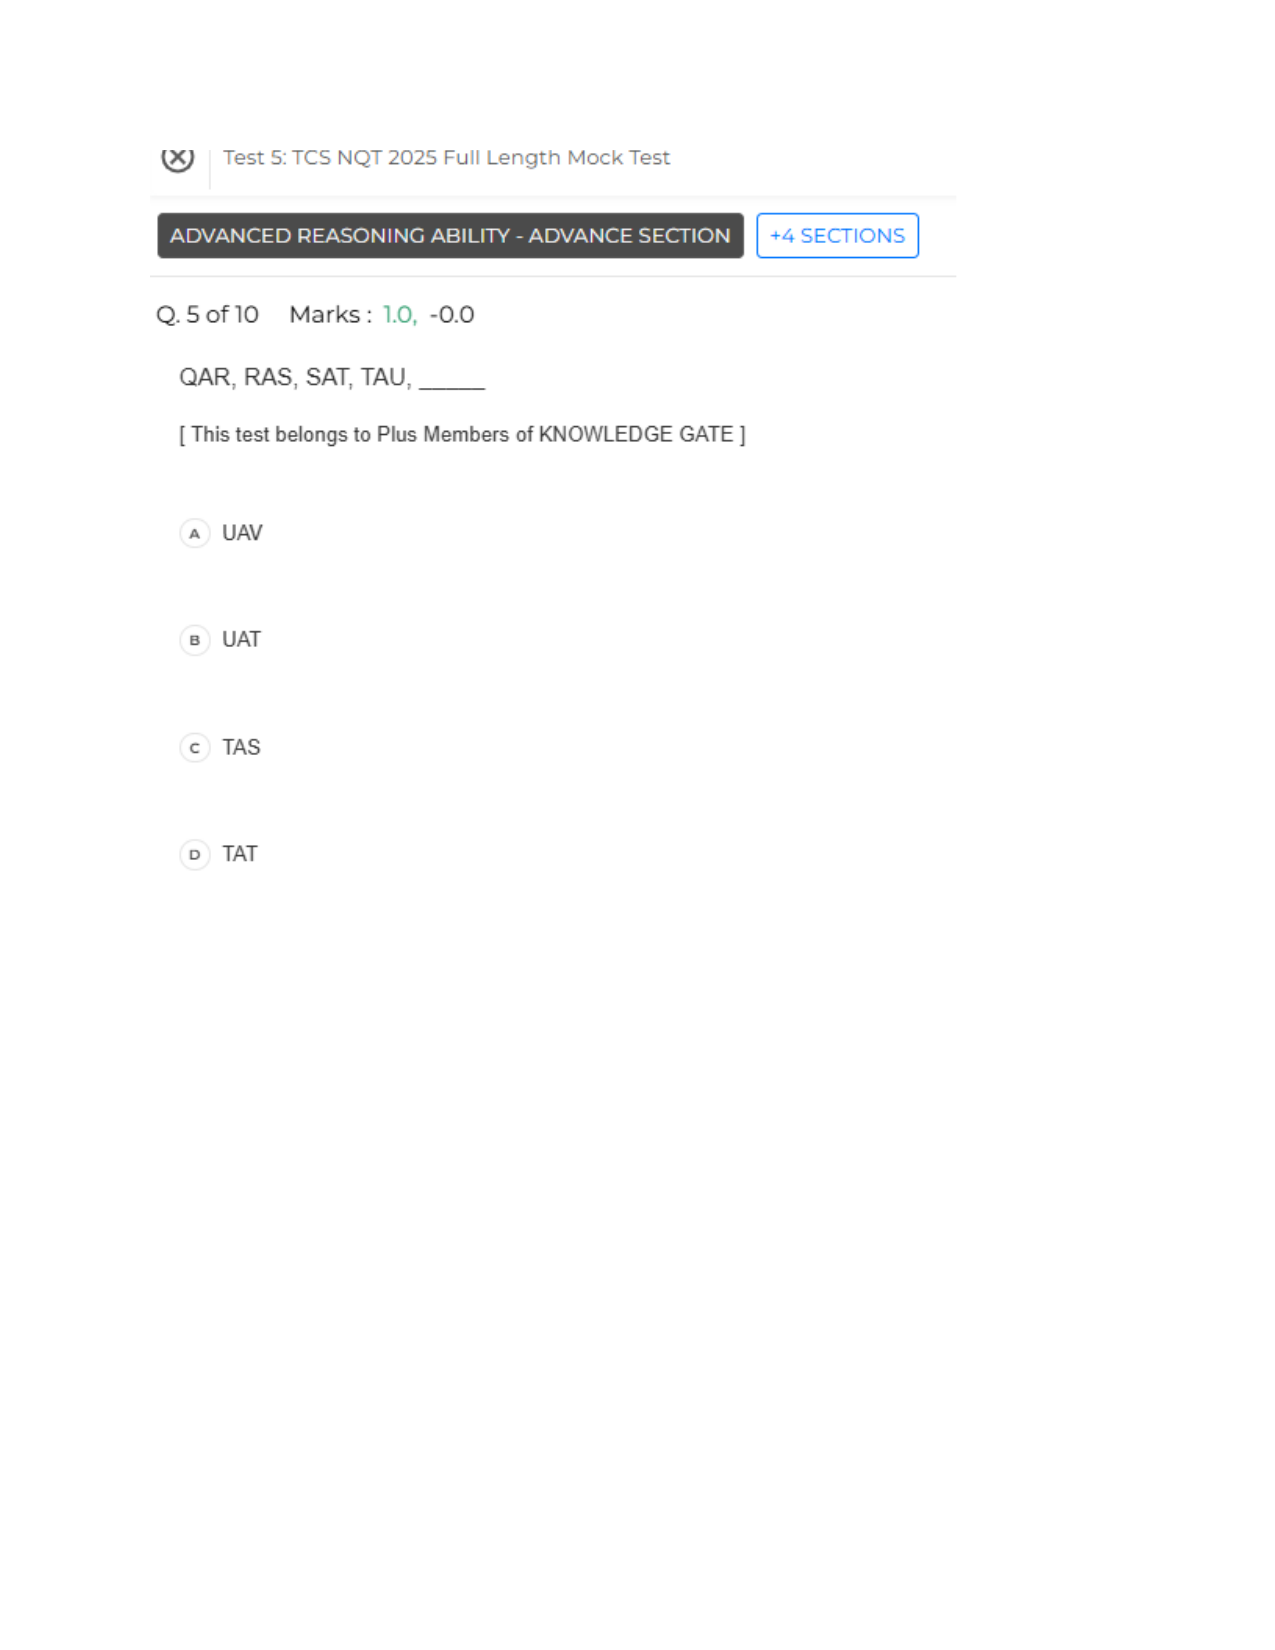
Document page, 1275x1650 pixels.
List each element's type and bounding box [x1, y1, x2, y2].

picture [150, 150, 957, 899]
